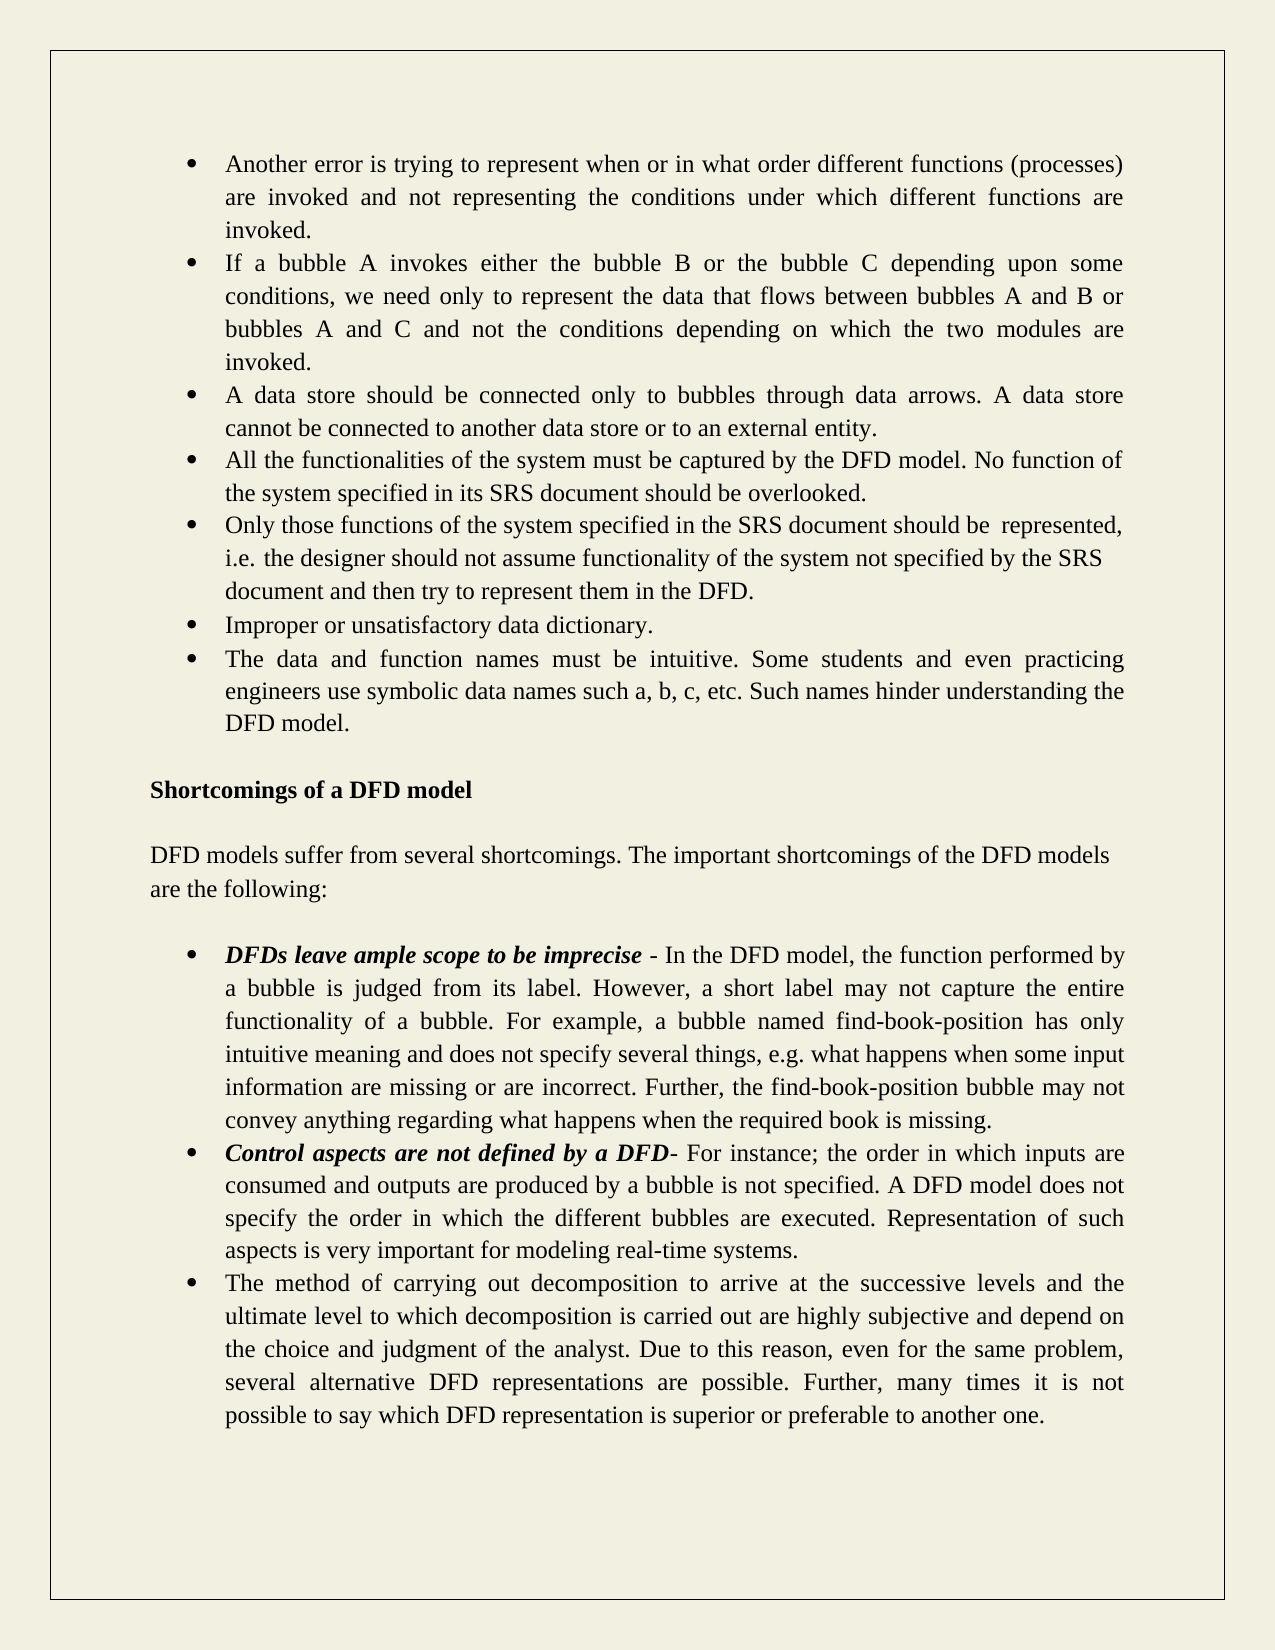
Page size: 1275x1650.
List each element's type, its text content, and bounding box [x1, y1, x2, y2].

list Improper or unsatisfactory data dictionary. [187, 609, 1162, 639]
subtitle Shortcomings of a DFD model [150, 775, 1162, 804]
list A data store should be connected only to bubbles through data arrows. A data store cannot be connected to another data store or to an external entity. [187, 381, 1125, 442]
list DFDs leave ample scope to be imprecise - In the DFD model, the function performed by a bubble is judged from its label. However, a short label may not capture the entire functionality of a bubble. For example, a bubble named find-book-position has only intuitive meaning and does not specify several things, e.g. what happens when some input information are missing or are incorrect. Further, the find-book-position bubble may not convey anything regarding what happens when the required book is missing. [187, 940, 1126, 1134]
list All the functionalities of the system must be captured by the DFD model. No function of the system specified in its SRS document should be overlooked. [187, 445, 1124, 506]
list the designer should not assume functionality of the system not specified by the SRS document and then try to represent them in the DFD. [225, 543, 1125, 605]
list If a bubble A invokes either the bubble B or the bubble C depending upon some conditions, we need only to represent the data that flows between bubbles A and B or bubbles A and C and not the conditions depending on which the two modules are invoked. [187, 248, 1125, 376]
list Another error is trying to represent when or in what order different functions (processes) are invoked and not representing the conditions under which different functions are invoked. [187, 149, 1125, 244]
list Only those functions of the system specified in the SRS document should be represented, [187, 510, 1162, 539]
list Control aspects are not defined by a DFD- For instance; the order in which inputs are consumed and outputs are produced by a bubble is not specified. A DFD model does not specify the order in which the different bubbles are executed. Representation of such aspects is very important for modeling real-time systems. [187, 1138, 1125, 1264]
list The method of carrying out decomposition to arrive at the successive levels and the ultimate level to which decomposition is carried out are highly subjective and depend on the choice and judgment of the analyst. Due to this reason, even for the same problem, several alternative DFD representations are possible. Further, many times it is not possible to say which DFD representation is superior or preferable to another one. [187, 1268, 1125, 1429]
text DFD models suffer from several shortcomings. The important shortcomings of the DFD models are the following: [150, 841, 1115, 902]
list The data and function names must be intuitive. Some students and even practicing engineers use symbolic data names such a, b, c, etc. Such names hinder understanding the DFD model. [187, 644, 1125, 737]
